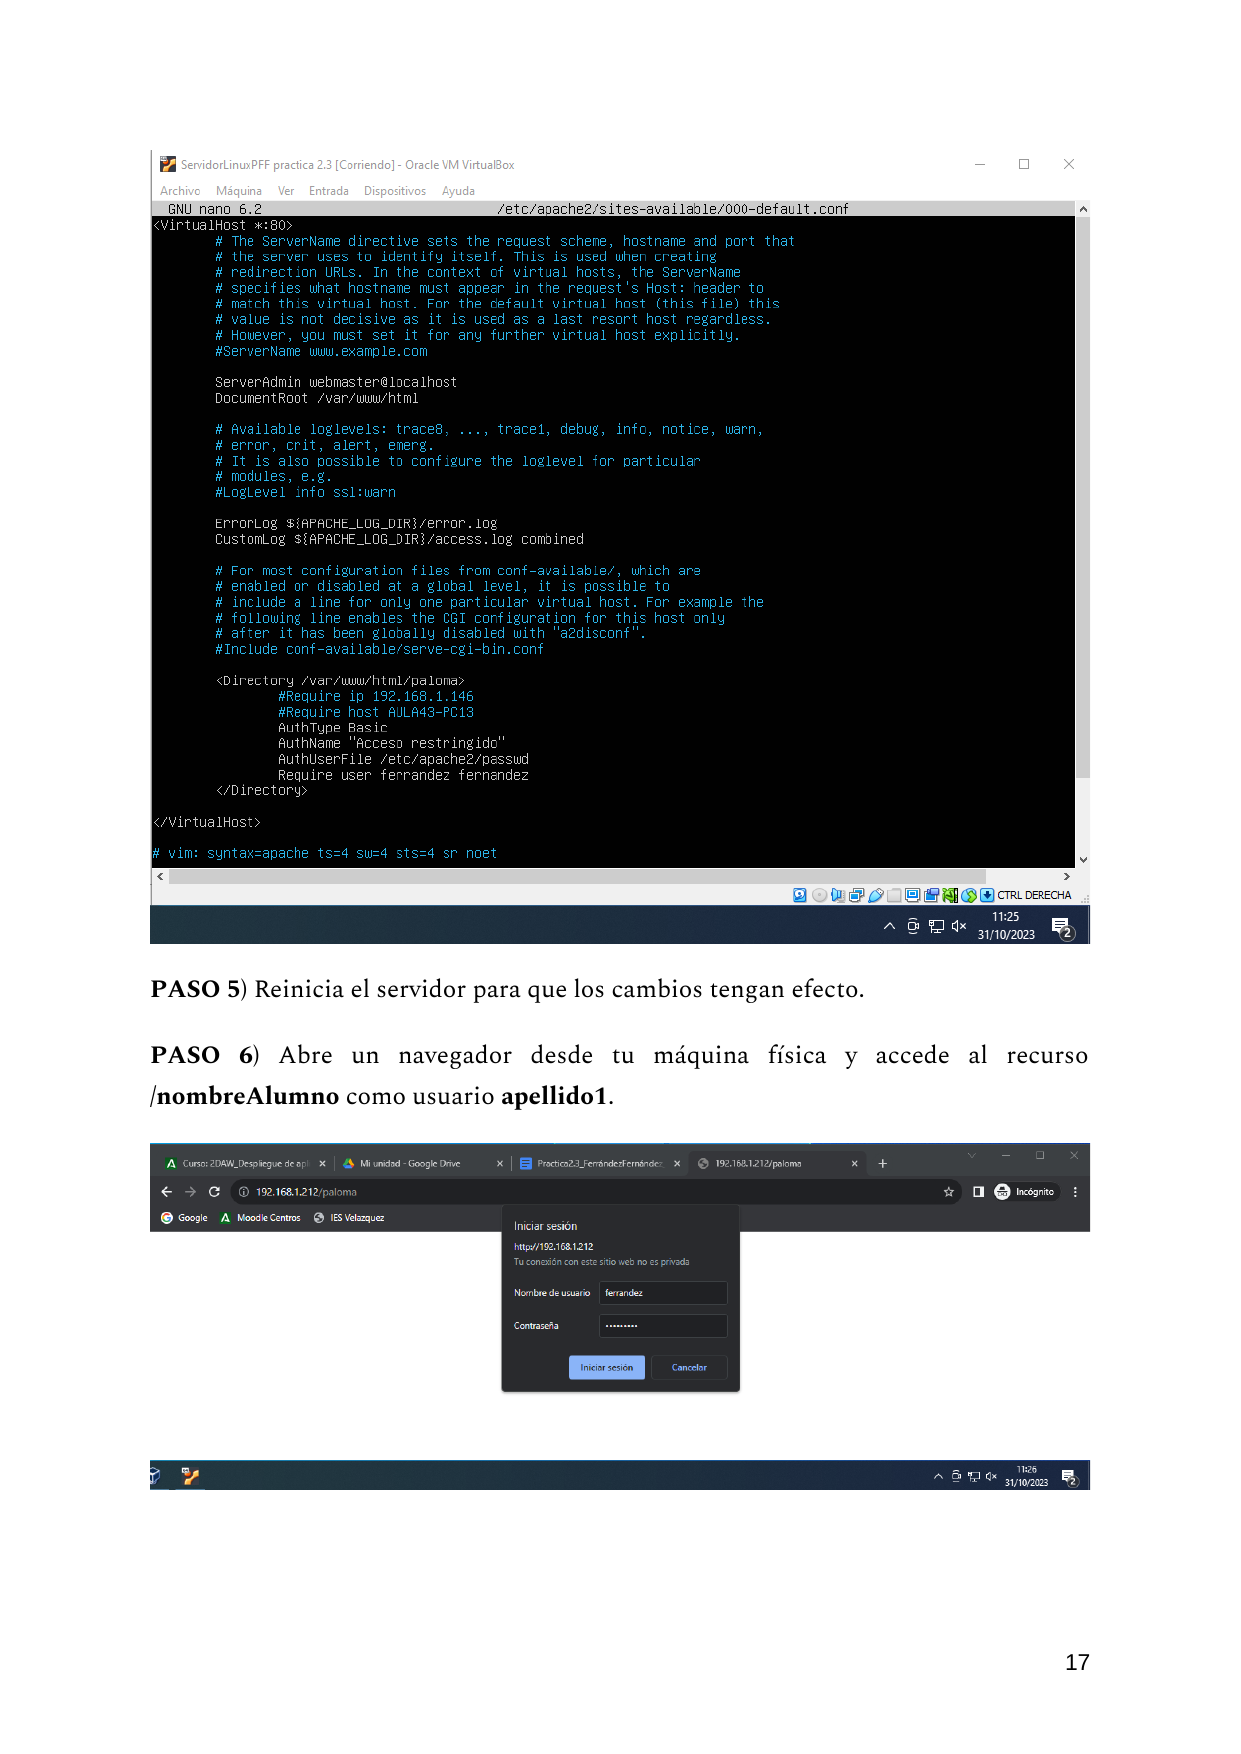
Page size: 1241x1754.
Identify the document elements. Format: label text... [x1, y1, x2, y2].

picture [150, 1143, 1091, 1490]
text PASO 6) Abre un navegador desde tu máquina física y accede al recurso /nombreAlumno como usuario apellido1. [150, 1037, 1090, 1116]
text PASO 5) Reinicia el servidor para que los cambios tengan efecto. [150, 971, 1090, 1009]
picture [150, 150, 1091, 944]
